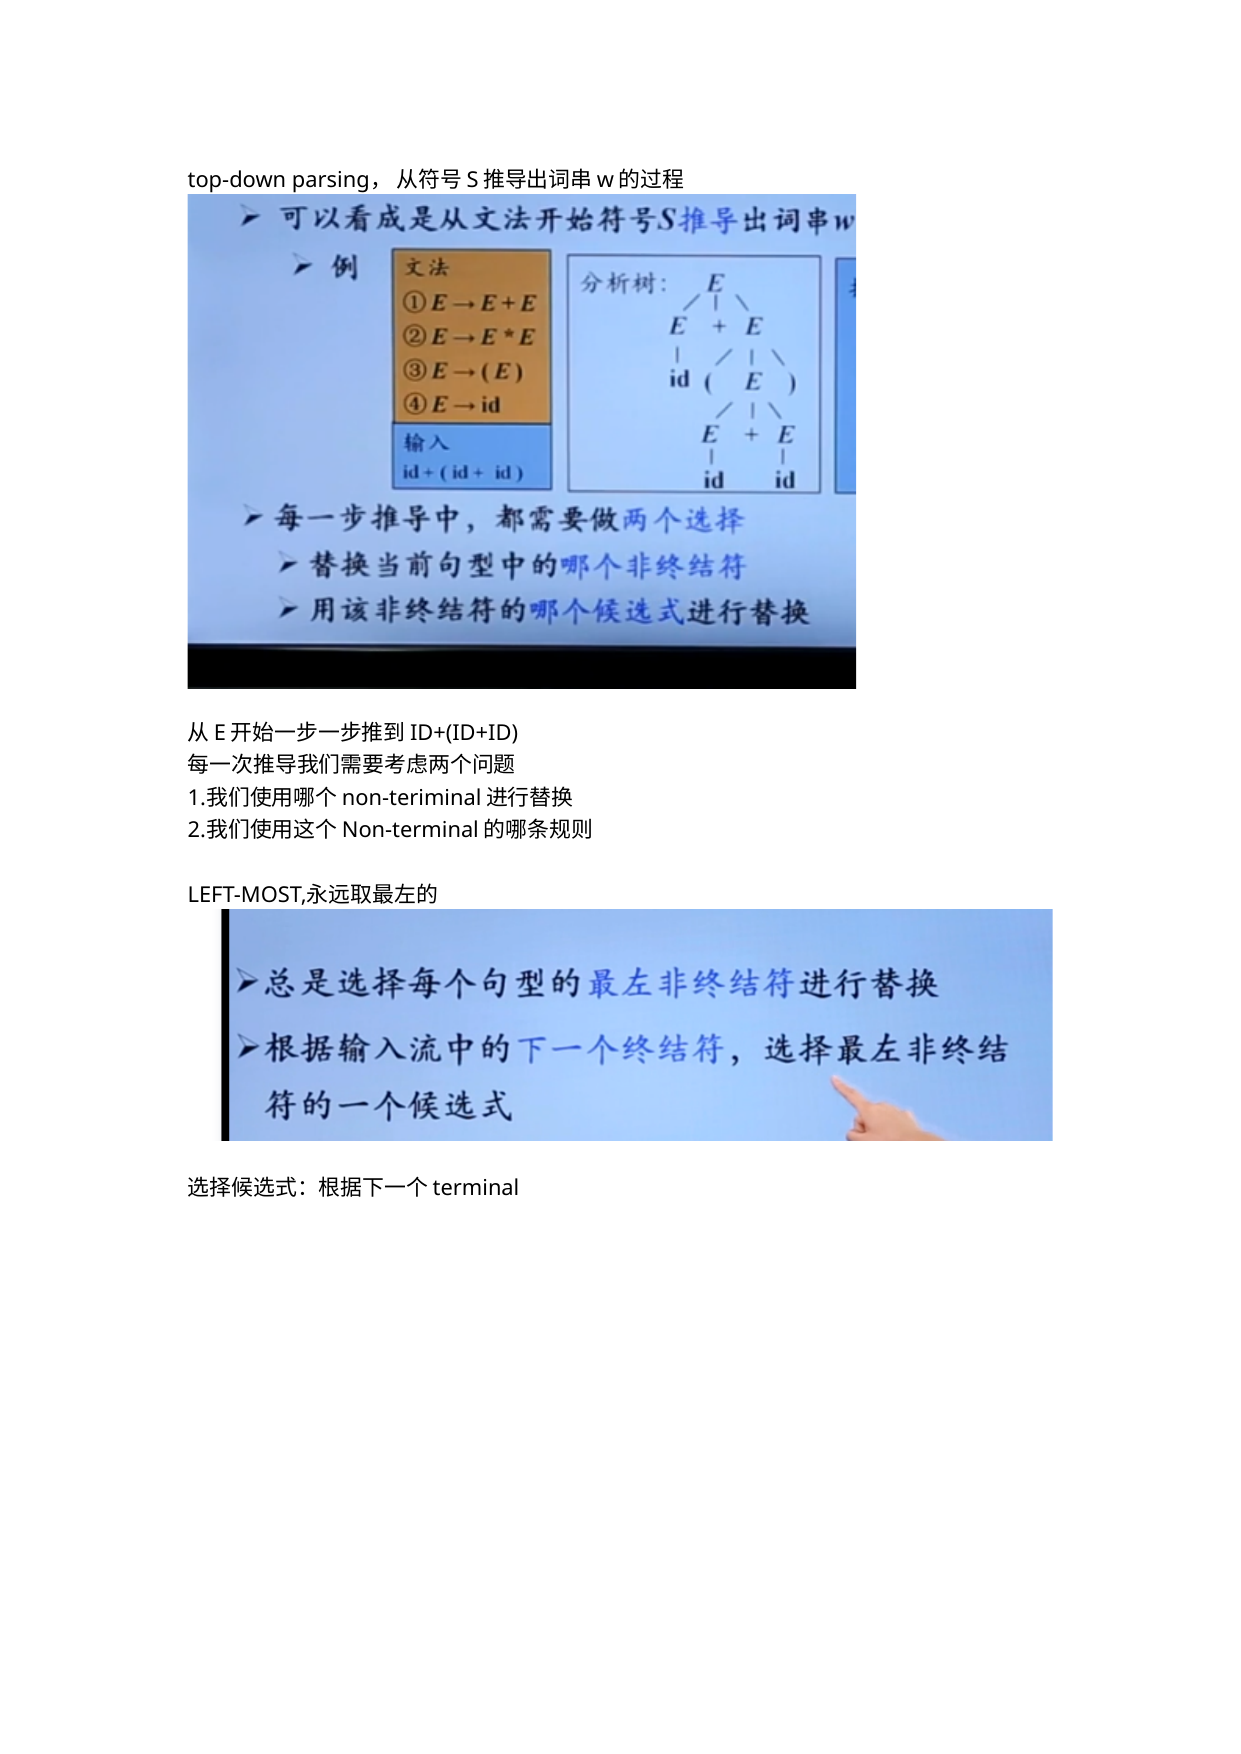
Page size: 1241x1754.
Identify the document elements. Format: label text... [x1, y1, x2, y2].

text 2.我们使用这个Non-terminal的哪条规则 [187, 812, 1053, 844]
text 选择候选式：根据下一个terminal [187, 1169, 1053, 1202]
text LEFT-MOST,永远取最左的 [187, 877, 1053, 909]
picture [187, 194, 857, 689]
text top-down parsing， 从符号S推导出词串w的过程 [187, 162, 1053, 194]
picture [187, 909, 1053, 1141]
text 从E开始一步一步推到ID+(ID+ID) [187, 714, 1053, 747]
text 1.我们使用哪个non-teriminal进行替换 [187, 779, 1053, 812]
text 每一次推导我们需要考虑两个问题 [187, 747, 1053, 779]
